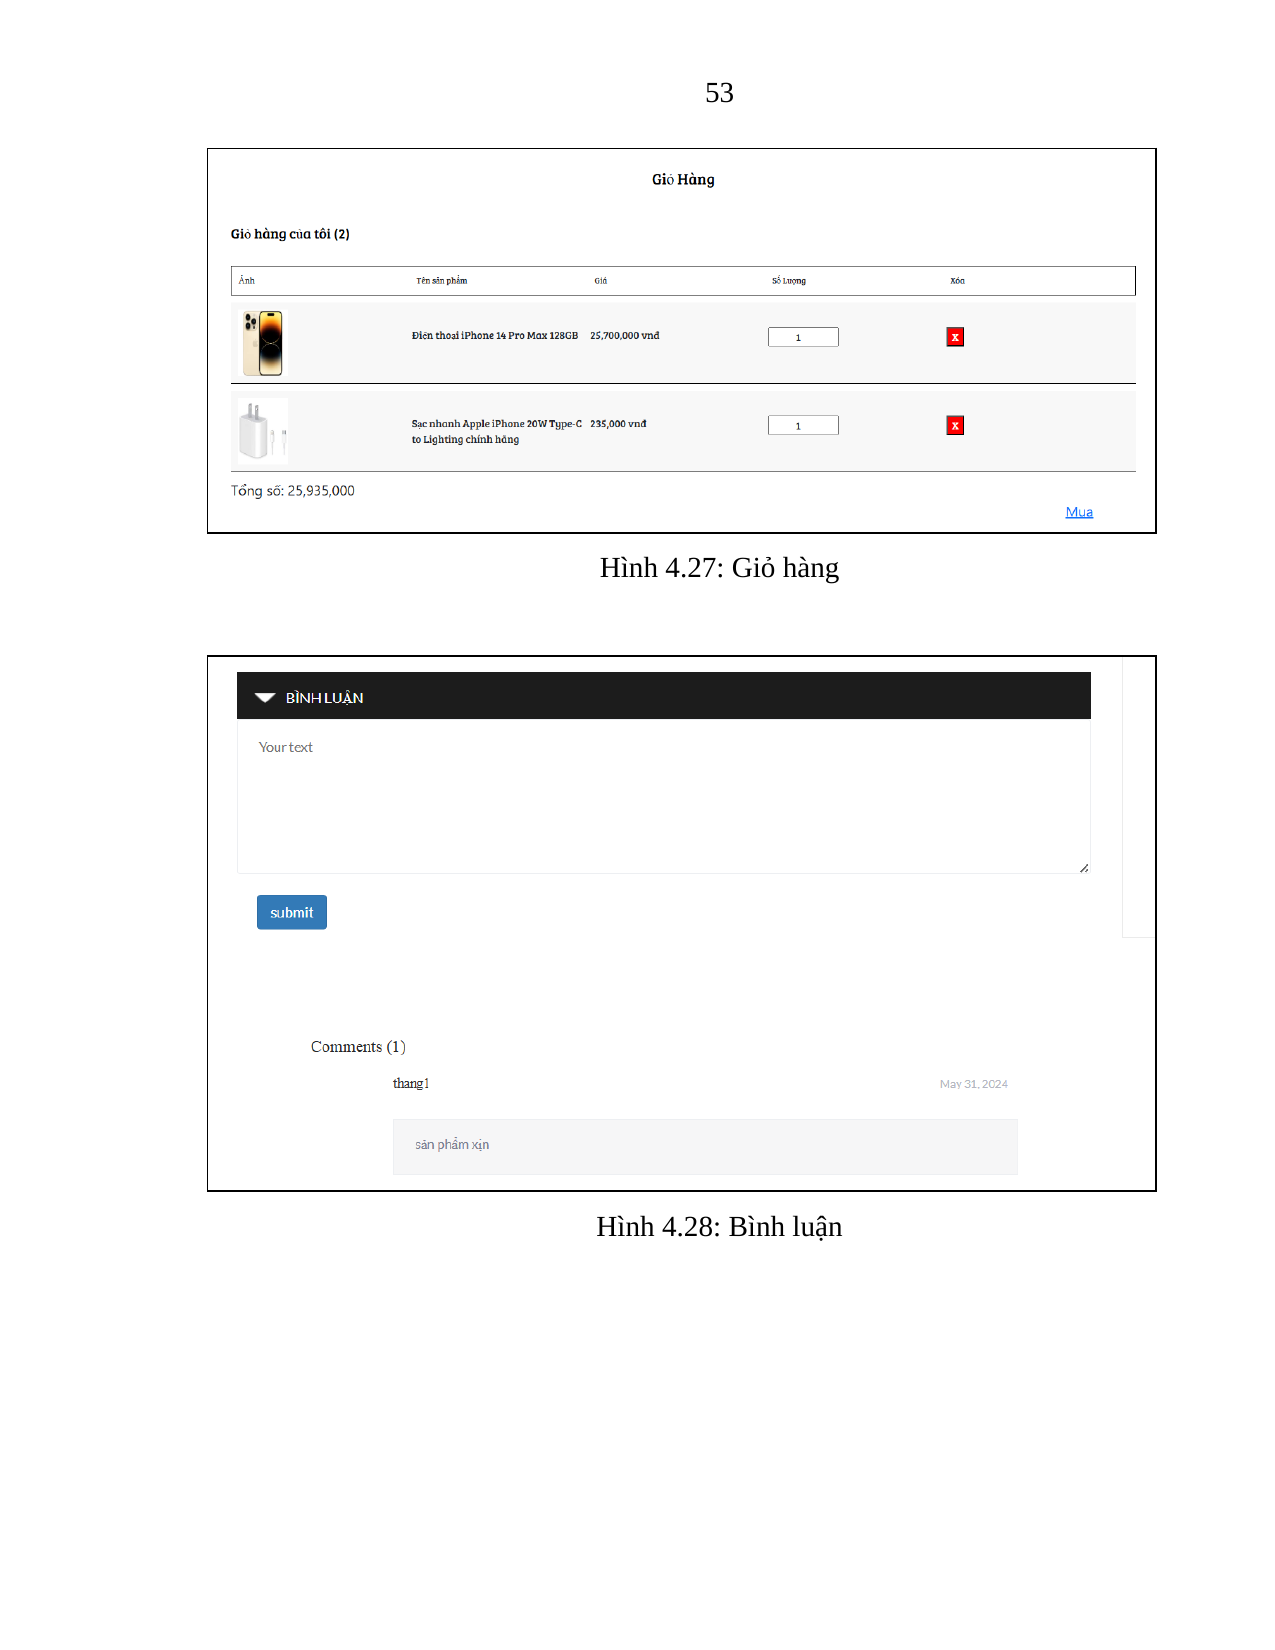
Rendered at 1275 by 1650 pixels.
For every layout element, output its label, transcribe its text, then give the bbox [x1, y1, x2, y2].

picture [208, 149, 1155, 532]
picture [208, 657, 1155, 1190]
